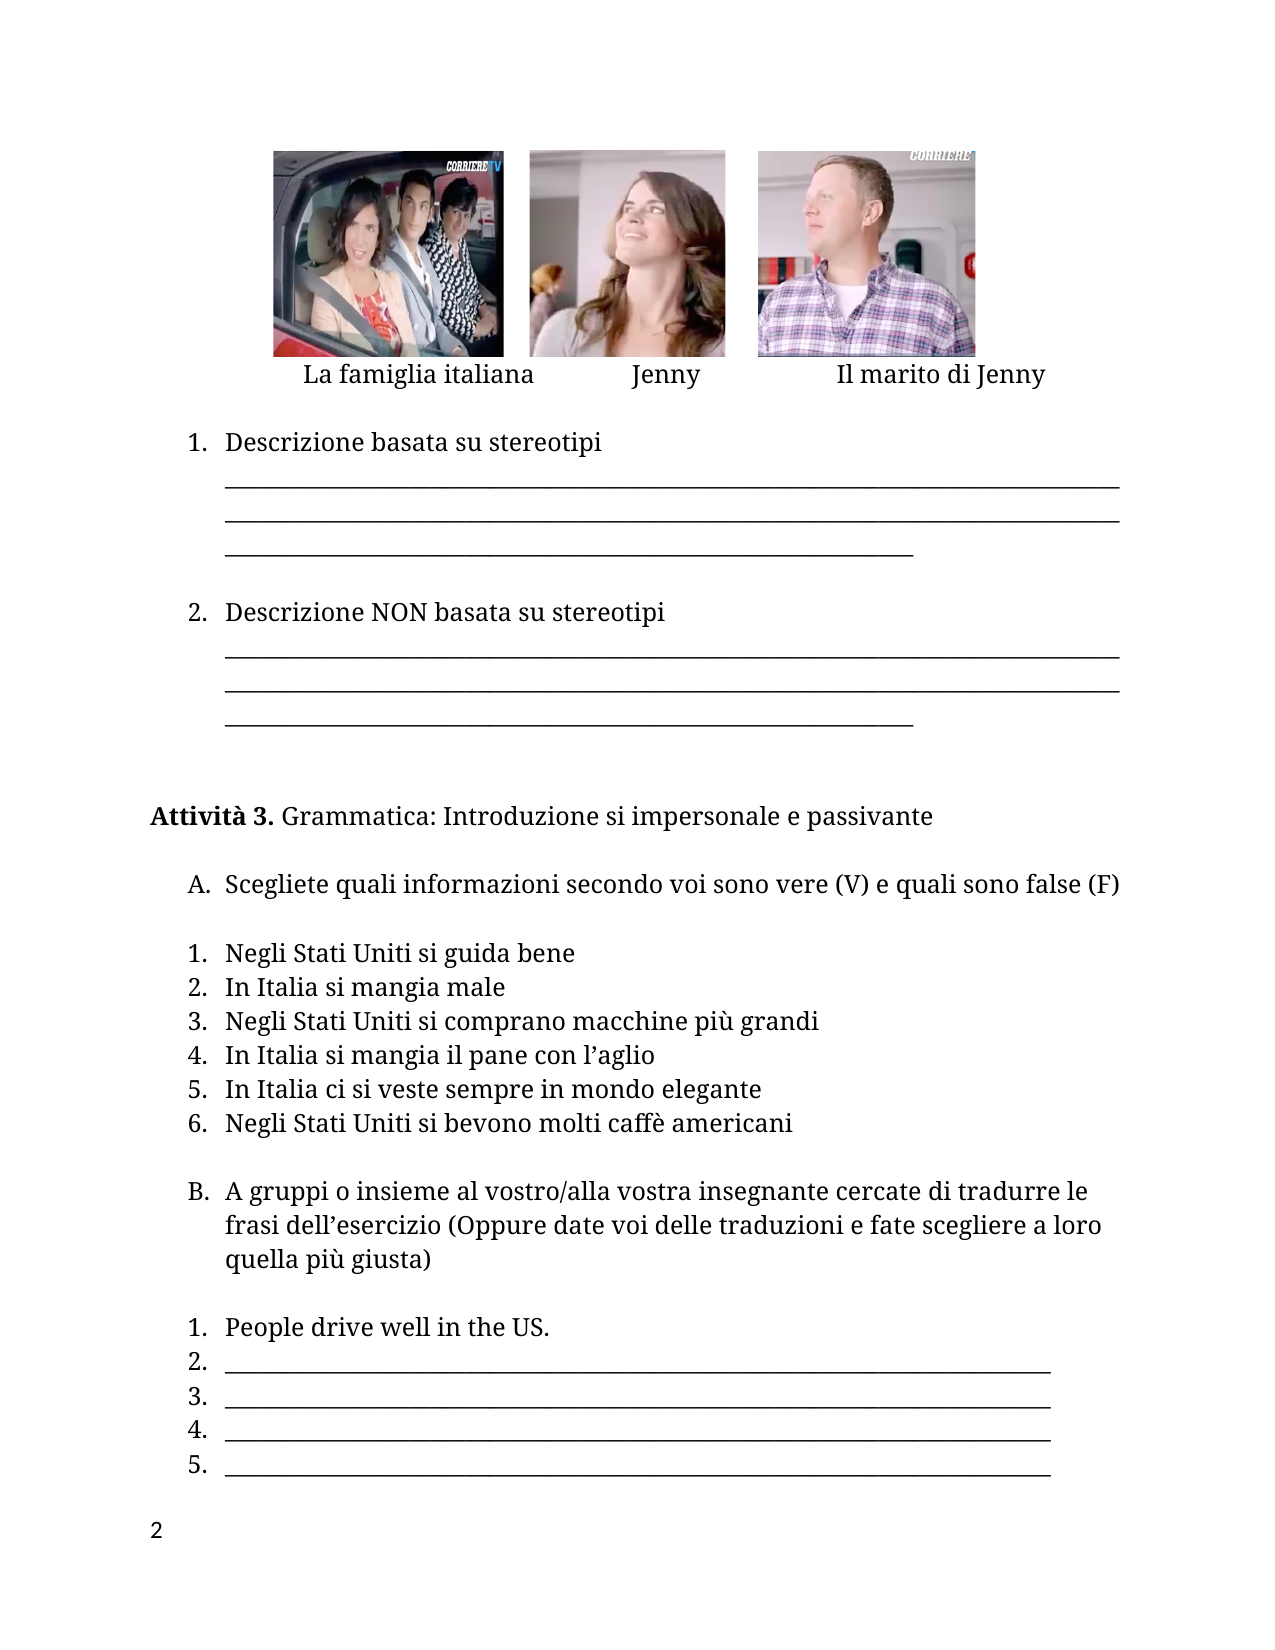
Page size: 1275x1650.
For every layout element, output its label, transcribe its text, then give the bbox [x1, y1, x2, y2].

text Attività 3. Grammatica: Introduzione si impersonale e passivante [150, 799, 1125, 833]
picture [529, 150, 726, 357]
list A gruppi o insieme al vostro/alla vostra insegnante cercate di tradurre le frasi dell’esercizio (Oppure date voi delle traduzioni e fate scegliere a loro quella più giusta) [187, 1174, 1125, 1276]
list ________________________________________________________________________________________________________________________________________________________________________________________________________________________ [225, 629, 1125, 731]
list Descrizione basata su stereotipi [187, 424, 1125, 458]
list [187, 1378, 1125, 1412]
list In Italia si mangia male [187, 969, 1125, 1003]
picture [273, 150, 504, 357]
list Negli Stati Uniti si comprano macchine più grandi [187, 1003, 1125, 1037]
list People drive well in the US. [187, 1310, 1125, 1344]
text La famiglia italiana Jenny Il marito di Jenny [150, 356, 1125, 390]
list In Italia ci si veste sempre in mondo elegante [187, 1072, 1125, 1106]
list ________________________________________________________________________ [187, 1344, 1125, 1378]
list Negli Stati Uniti si bevono molti caffè americani [187, 1106, 1125, 1140]
list Scegliete quali informazioni secondo voi sono vere (V) e quali sono false (F) [187, 867, 1125, 901]
list Descrizione NON basata su stereotipi [187, 595, 1125, 629]
picture [758, 151, 976, 357]
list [187, 1446, 1125, 1480]
list Negli Stati Uniti si guida bene [187, 935, 1125, 969]
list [187, 1412, 1125, 1446]
list ________________________________________________________________________________________________________________________________________________________________________________________________________________________ [225, 458, 1125, 561]
list In Italia si mangia il pane con l’aglio [187, 1037, 1125, 1072]
